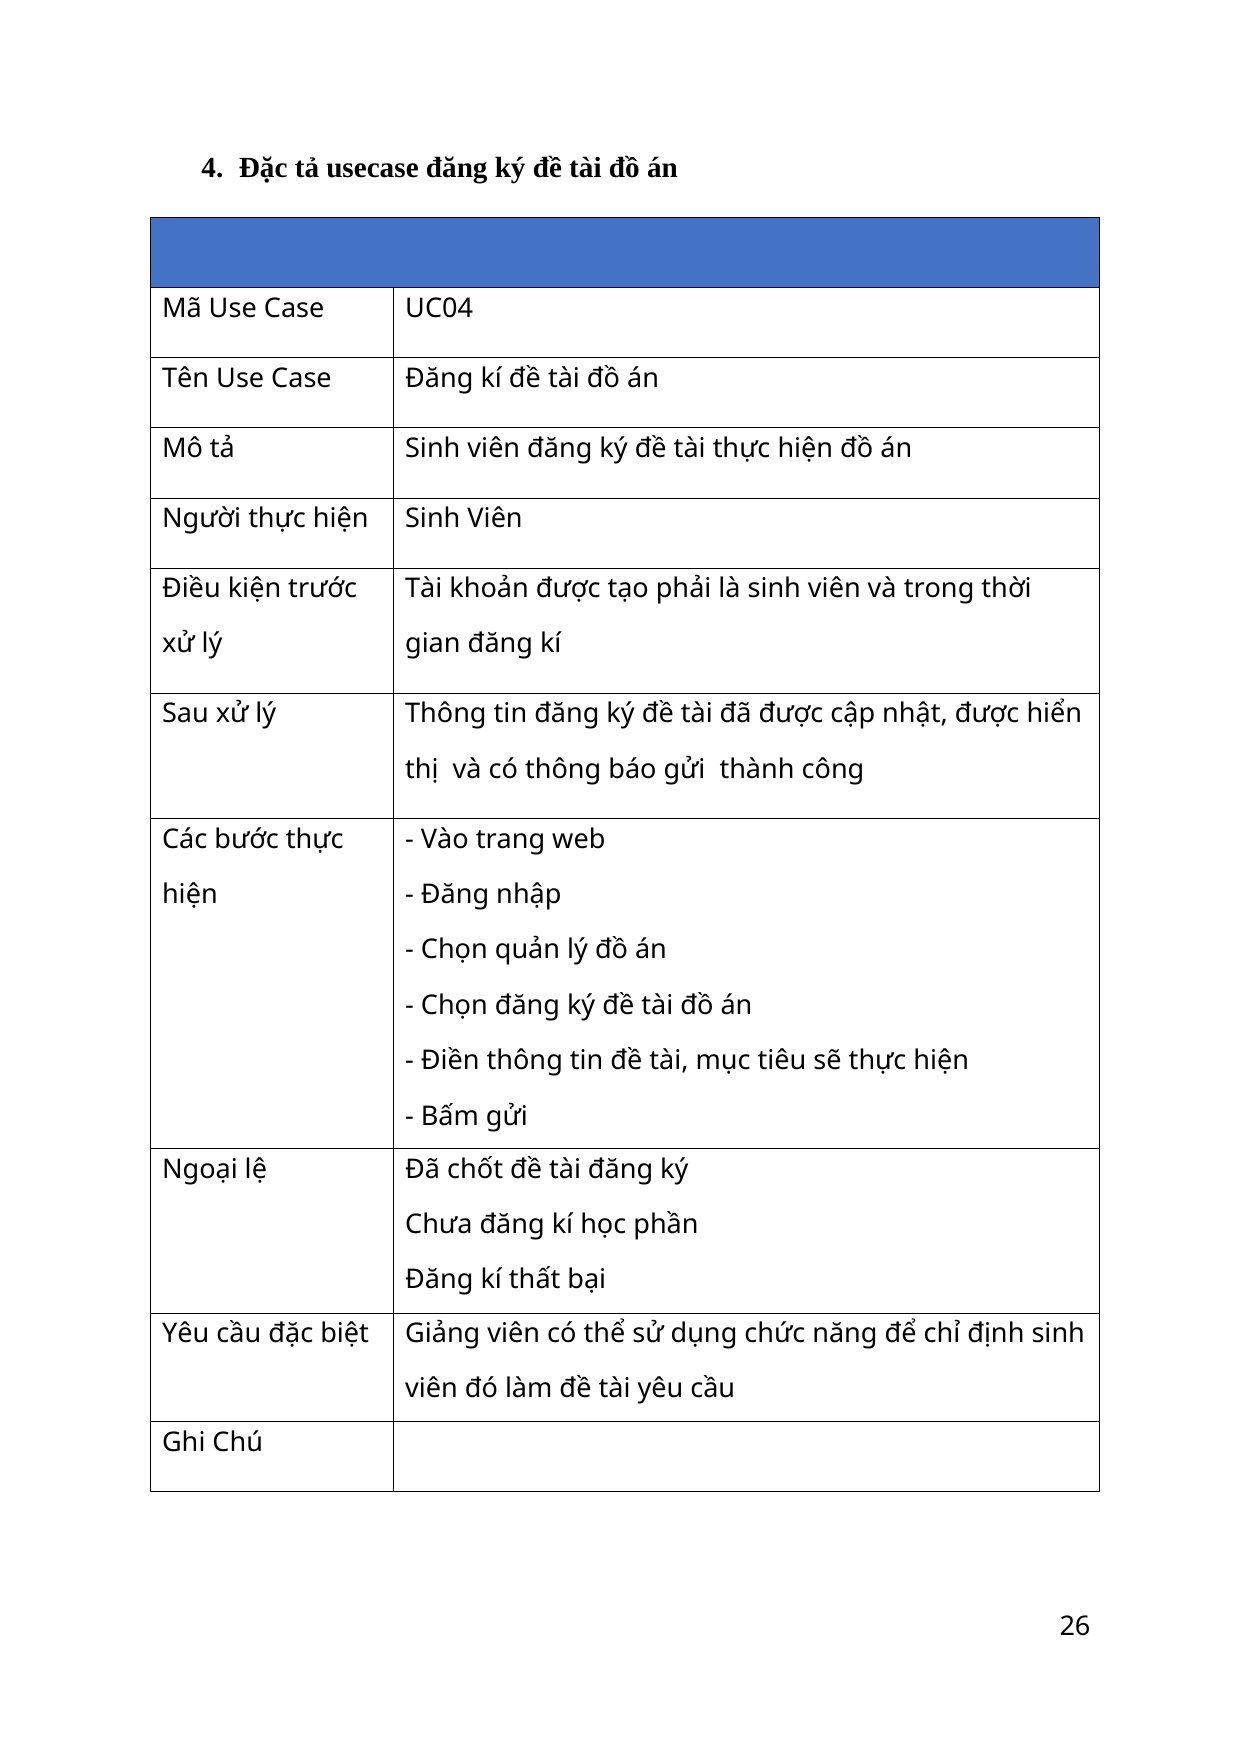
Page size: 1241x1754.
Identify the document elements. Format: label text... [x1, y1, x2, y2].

table_cell Tên Use Case [151, 358, 393, 427]
table_cell Sinh Viên [394, 499, 1099, 567]
table_cell Điều kiện trước xử lý [151, 569, 393, 693]
table_header [151, 218, 1099, 287]
table_cell Đã chốt đề tài đăng ký Chưa đăng kí học phần Đăng kí thất bại [394, 1149, 1099, 1312]
table_cell Sau xử lý [151, 694, 393, 818]
table_cell Yêu cầu đặc biệt [151, 1314, 393, 1421]
table_cell Đăng kí đề tài đồ án [394, 358, 1099, 427]
table_cell Giảng viên có thể sử dụng chức năng để chỉ định sinh viên đó làm đề tài yêu cầu [394, 1314, 1099, 1421]
table_cell [394, 1422, 1099, 1491]
table_cell Ghi Chú [151, 1422, 393, 1491]
list Đặc tả usecase đăng ký đề tài đồ án [201, 150, 1090, 183]
table_cell Mô tả [151, 428, 393, 497]
table_cell Người thực hiện [151, 499, 393, 567]
table_cell Thông tin đăng ký đề tài đã được cập nhật, được hiển thị và có thông báo gửi thành công [394, 694, 1099, 818]
table_cell Ngoại lệ [151, 1149, 393, 1312]
table_cell Sinh viên đăng ký đề tài thực hiện đồ án [394, 428, 1099, 497]
table_cell UC04 [394, 288, 1099, 357]
table_cell Các bước thực hiện [151, 819, 393, 1148]
table_cell - Vào trang web - Đăng nhập - Chọn quản lý đồ án - Chọn đăng ký đề tài đồ án - Điền thông tin đề tài, mục tiêu sẽ thực hiện - Bấm gửi [394, 819, 1099, 1148]
table_cell Tài khoản được tạo phải là sinh viên và trong thời gian đăng kí [394, 569, 1099, 693]
table_cell Mã Use Case [151, 288, 393, 357]
